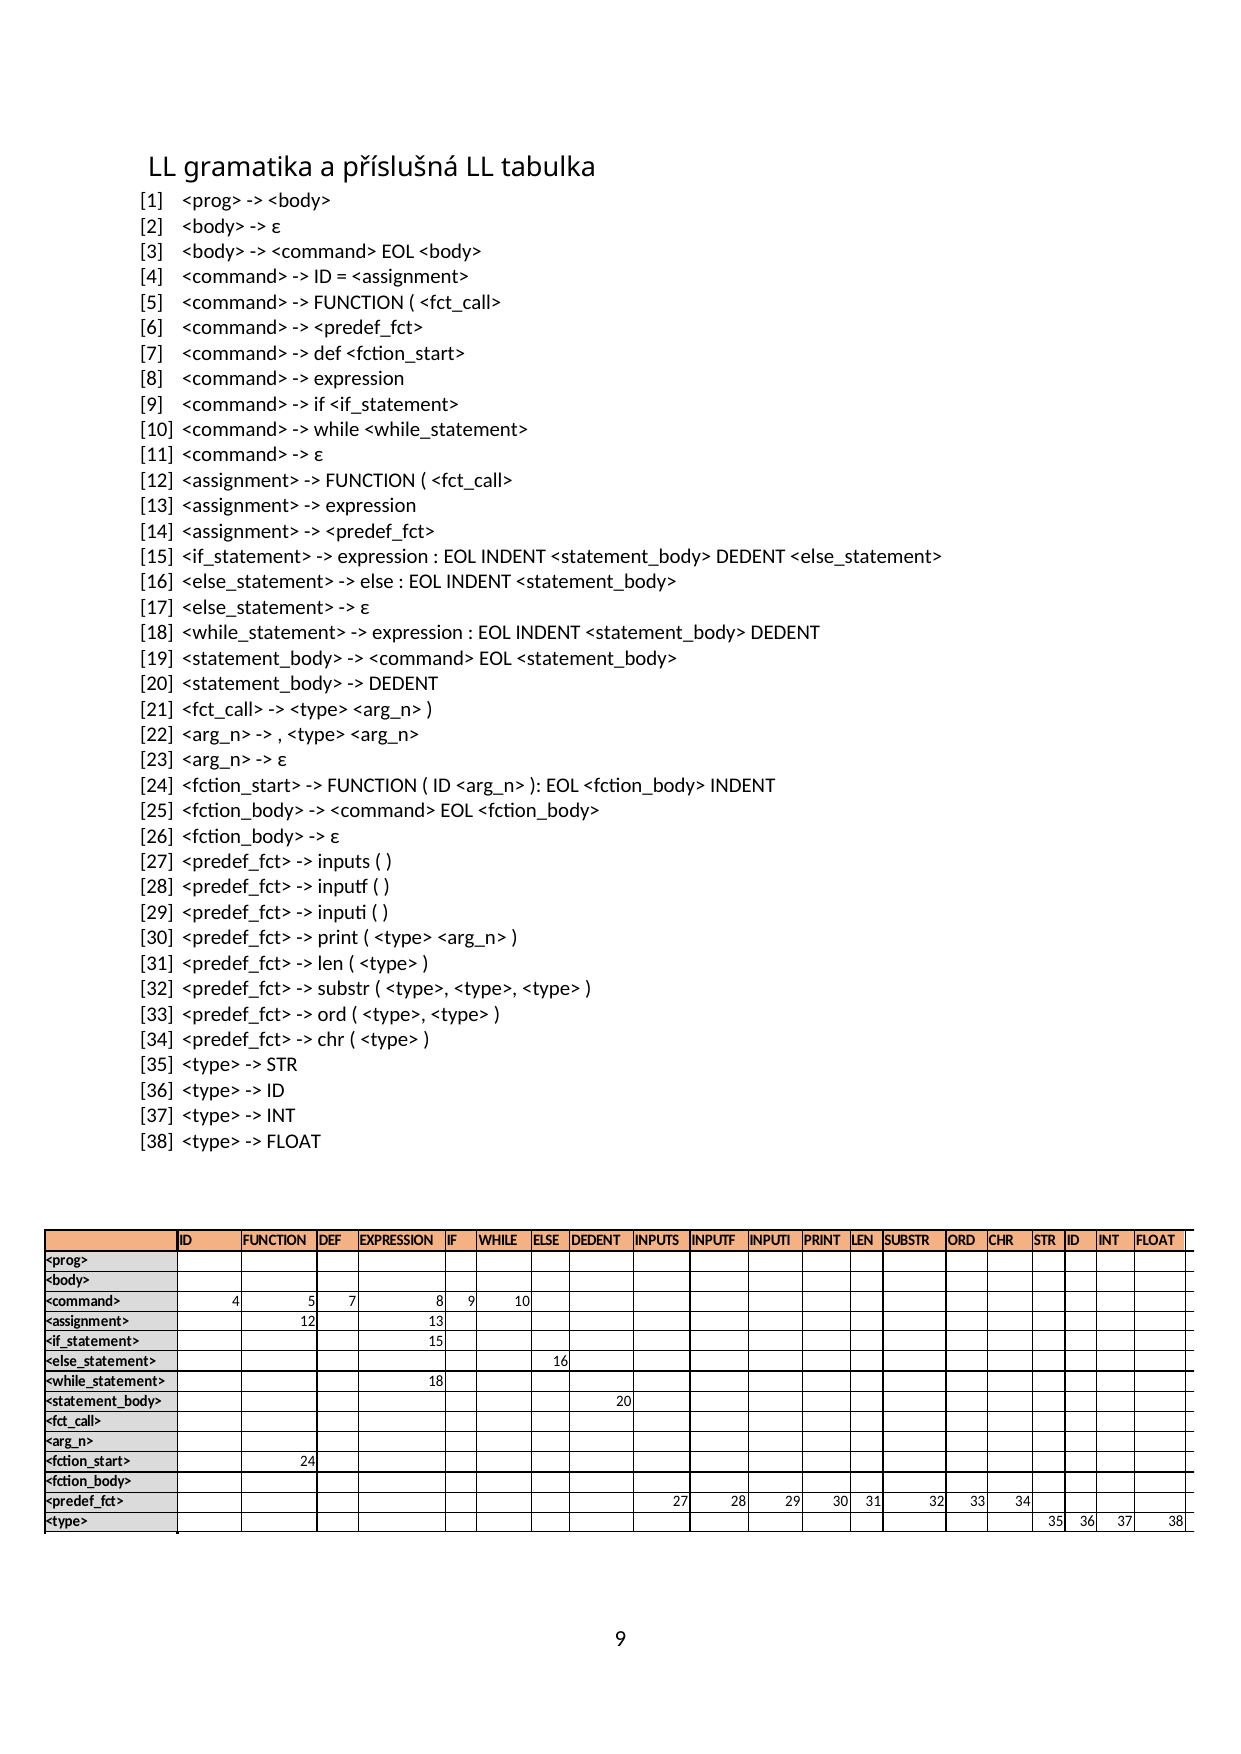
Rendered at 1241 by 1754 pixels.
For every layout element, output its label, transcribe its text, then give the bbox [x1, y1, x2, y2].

list <command> -> if <if_statement> [140, 391, 1093, 416]
list <type> -> FLOAT [140, 1128, 1093, 1153]
list <predef_fct> -> inputs ( ) [140, 848, 1093, 874]
list <predef_fct> -> ord ( <type>, <type> ) [140, 1001, 1093, 1026]
list <fct_call> -> <type> <arg_n> ) [140, 696, 1093, 721]
list <else_statement> -> else : EOL INDENT <statement_body> [140, 569, 1093, 594]
list <command> -> <predef_fct> [140, 314, 1093, 340]
list <arg_n> -> ε [140, 747, 1093, 772]
list <statement_body> -> DEDENT [140, 670, 1093, 696]
list <predef_fct> -> substr ( <type>, <type>, <type> ) [140, 975, 1093, 1001]
list <predef_fct> -> print ( <type> <arg_n> ) [140, 924, 1093, 950]
list <prog> -> <body> [140, 187, 1093, 213]
list <command> -> expression [140, 365, 1093, 391]
list <body> -> <command> EOL <body> [140, 238, 1093, 264]
list <type> -> ID [140, 1077, 1093, 1102]
list <command> -> ID = <assignment> [140, 264, 1093, 289]
list <command> -> ε [140, 442, 1093, 467]
list <fction_body> -> ε [140, 823, 1093, 848]
list <assignment> -> <predef_fct> [140, 518, 1093, 543]
list <assignment> -> expression [140, 492, 1093, 518]
list <while_statement> -> expression : EOL INDENT <statement_body> DEDENT [140, 619, 1093, 645]
list <if_statement> -> expression : EOL INDENT <statement_body> DEDENT <else_statement> [140, 543, 1093, 569]
list <body> -> ε [140, 213, 1093, 238]
list <fction_start> -> FUNCTION ( ID <arg_n> ): EOL <fction_body> INDENT [140, 772, 1093, 797]
list <type> -> INT [140, 1102, 1093, 1128]
list <assignment> -> FUNCTION ( <fct_call> [140, 467, 1093, 492]
list <predef_fct> -> inputf ( ) [140, 874, 1093, 899]
list <statement_body> -> <command> EOL <statement_body> [140, 645, 1093, 670]
list <arg_n> -> , <type> <arg_n> [140, 721, 1093, 747]
list <command> -> def <fction_start> [140, 340, 1093, 365]
list <command> -> FUNCTION ( <fct_call> [140, 289, 1093, 314]
subtitle LL gramatika a příslušná LL tabulka [148, 148, 1093, 184]
list <else_statement> -> ε [140, 594, 1093, 619]
list <fction_body> -> <command> EOL <fction_body> [140, 797, 1093, 823]
list <type> -> STR [140, 1052, 1093, 1077]
list <predef_fct> -> inputi ( ) [140, 899, 1093, 924]
list <predef_fct> -> len ( <type> ) [140, 950, 1093, 975]
list <predef_fct> -> chr ( <type> ) [140, 1026, 1093, 1052]
list <command> -> while <while_statement> [140, 416, 1093, 442]
